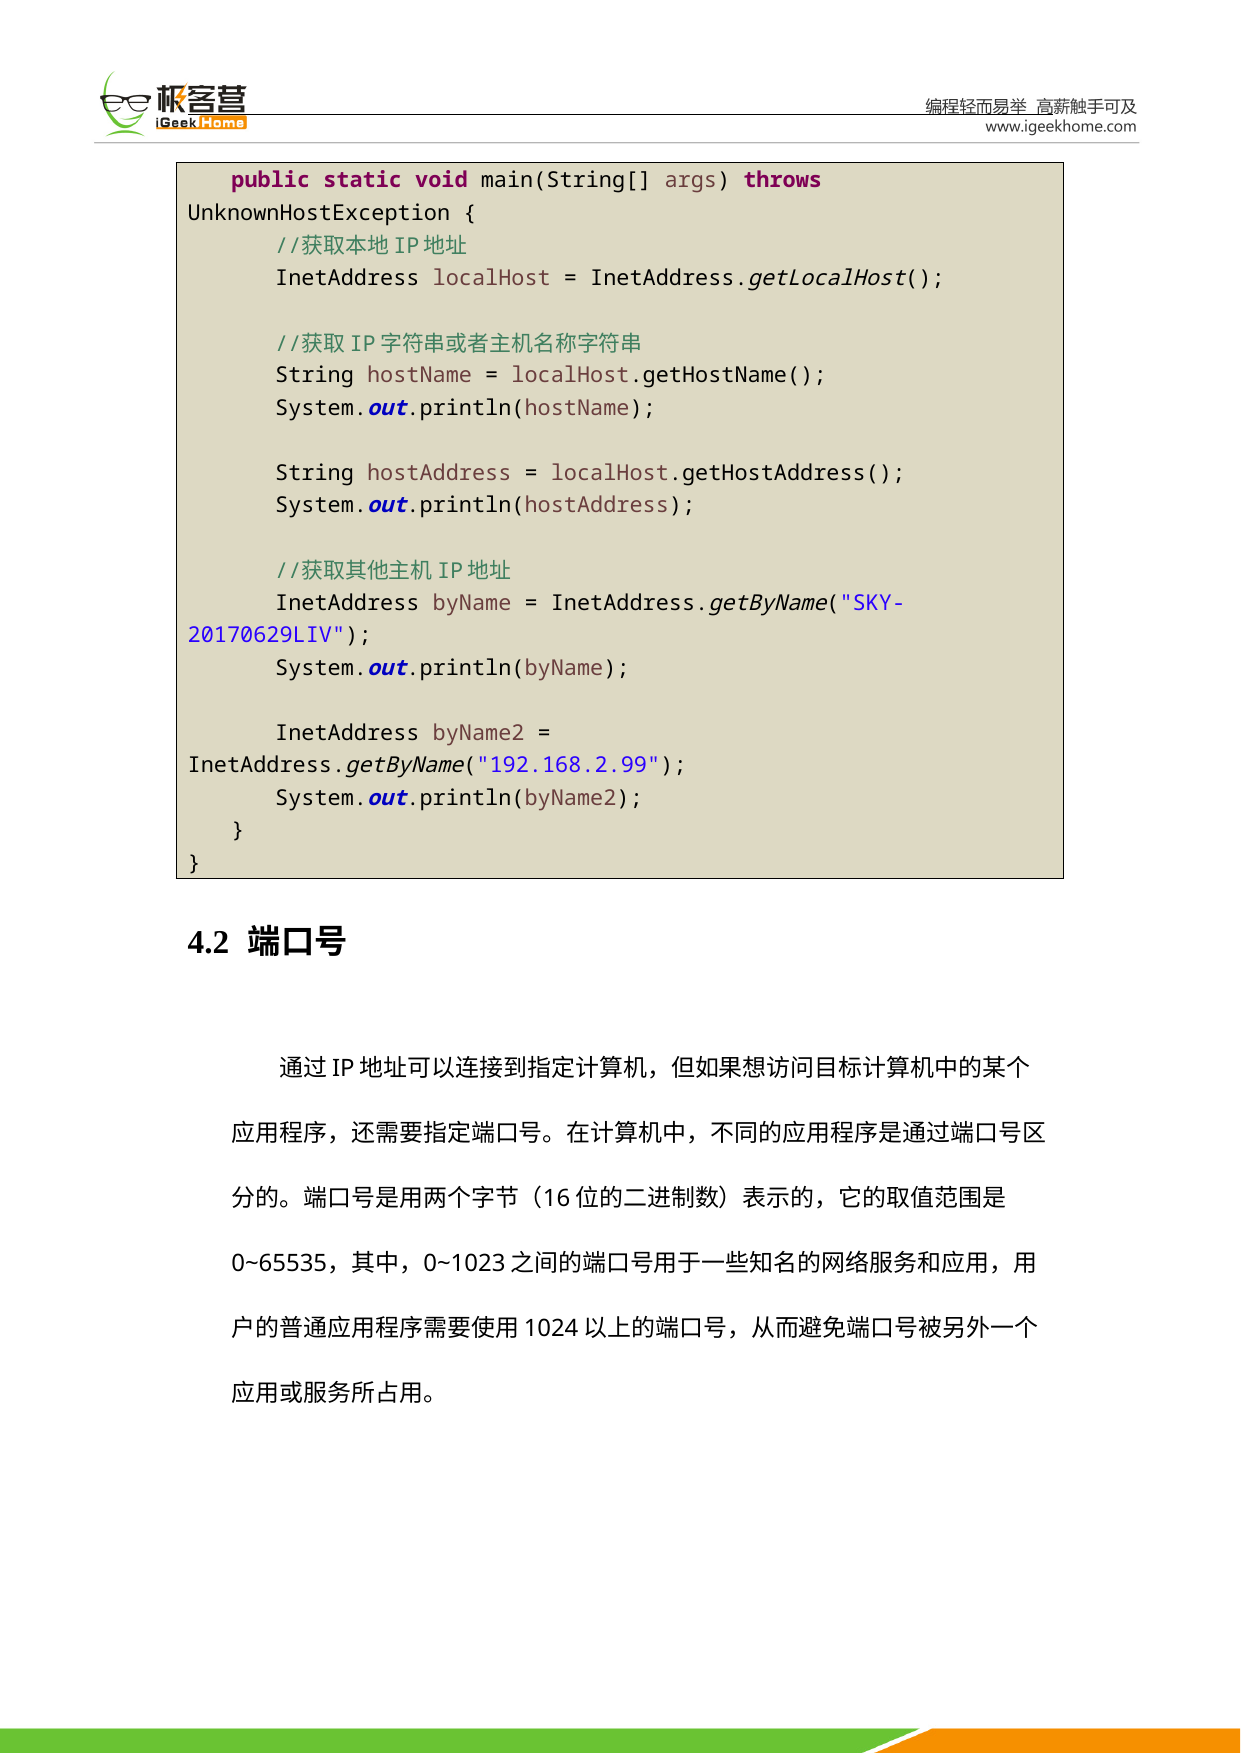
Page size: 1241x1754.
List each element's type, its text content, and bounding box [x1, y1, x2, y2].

picture [0, 1690, 1241, 1753]
text 通过IP地址可以连接到指定计算机，但如果想访问目标计算机中的某个应用程序，还需要指定端口号。在计算机中，不同的应用程序是通过端口号区分的。端口号是用两个字节（16位的二进制数）表示的，它的取值范围是0~65535，其中，0~1023之间的端口号用于一些知名的网络服务和应用，用户的普通应用程序需要使用1024以上的端口号，从而避免端口号被另外一个应用或服务所占用。 [231, 1033, 1053, 1423]
subtitle 端口号 [187, 906, 1053, 971]
picture [0, 1, 1241, 151]
